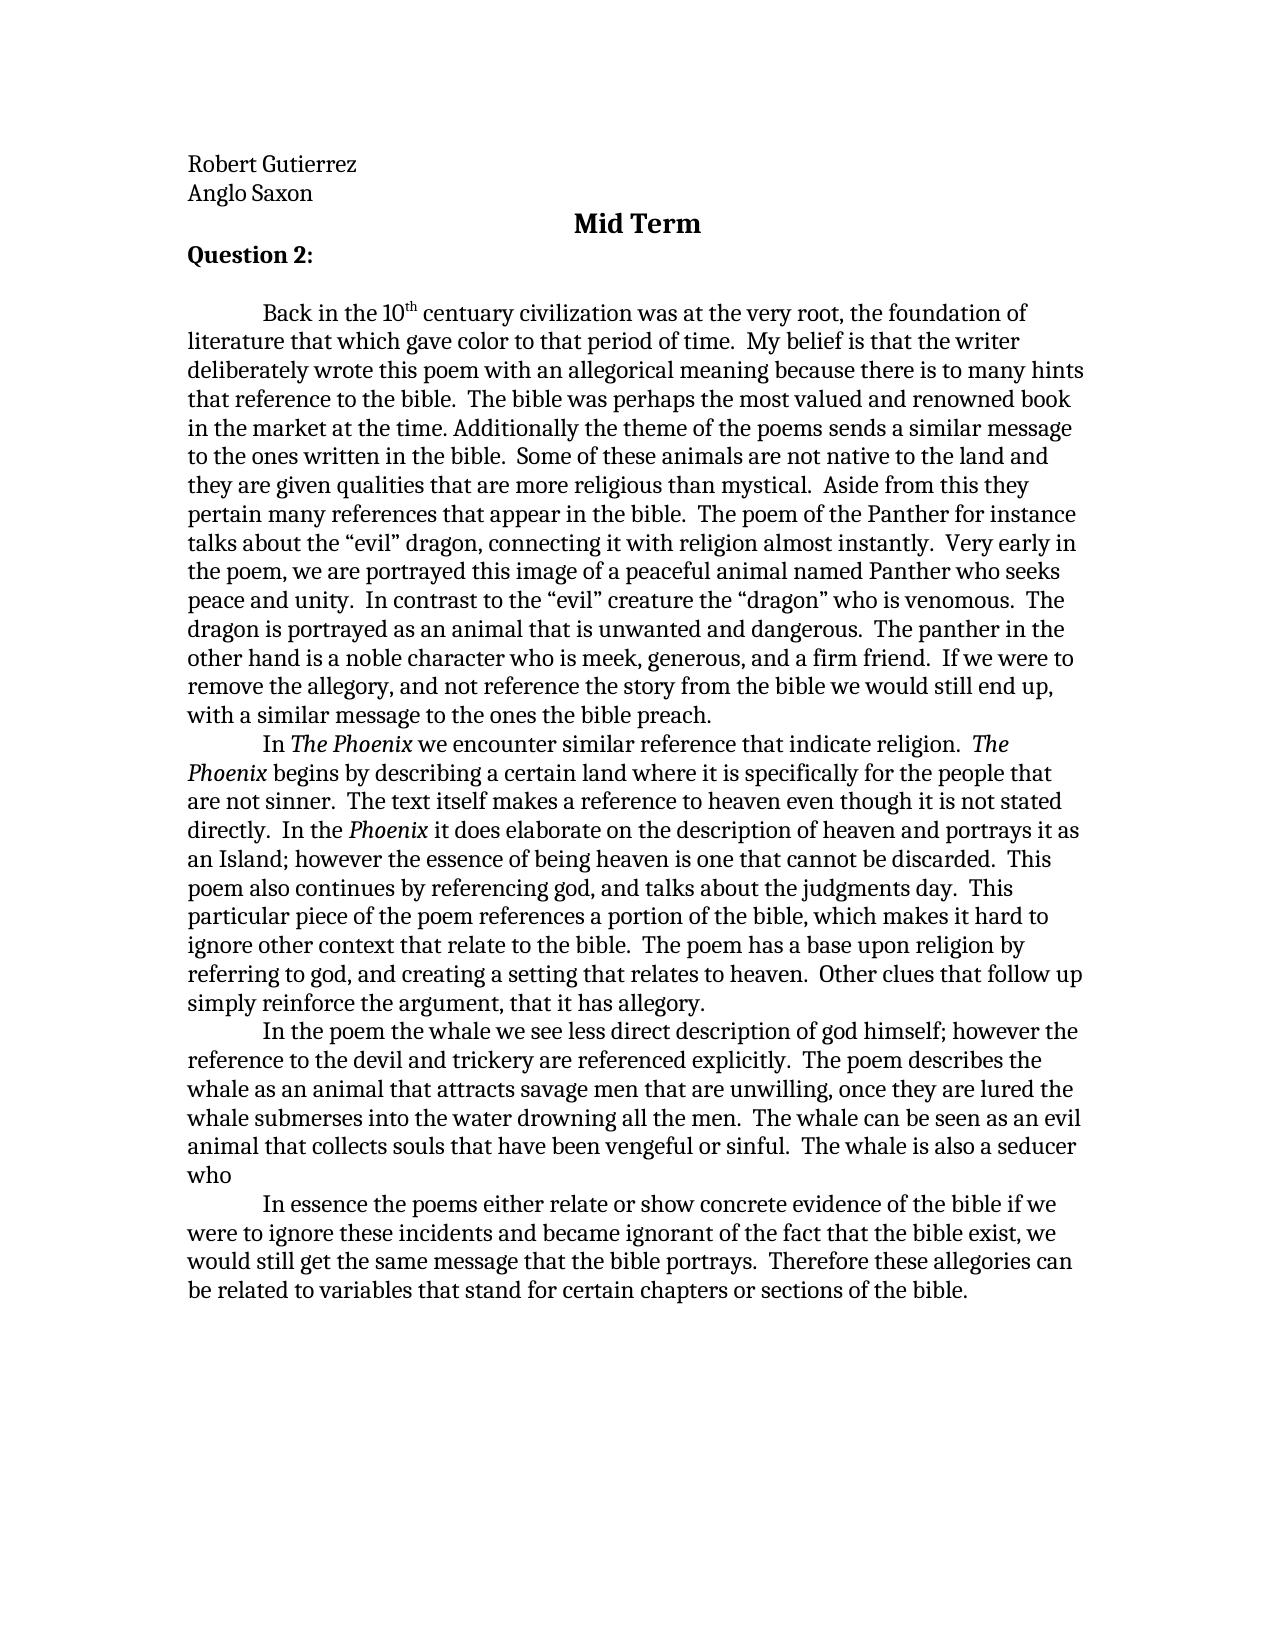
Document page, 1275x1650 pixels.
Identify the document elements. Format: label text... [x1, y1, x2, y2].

text In the poem the whale we see less direct description of god himself; however the reference to the devil and trickery are referenced explicitly. The poem describes the whale as an animal that attracts savage men that are unwilling, once they are lured the whale submerses into the water drowning all the men. The whale can be seen as an evil animal that collects souls that have been vengeful or sinful. The whale is also a seducer who [187, 1017, 1087, 1190]
text Question 2: [187, 241, 1087, 270]
text Robert Gutierrez [187, 150, 1087, 179]
text Mid Term [187, 207, 1087, 241]
text Back in the 10th centuary civilization was at the very root, the foundation of literature that which gave color to that period of time. My belief is that the writer deliberately wrote this poem with an allegorical meaning because there is to many hints that reference to the bible. The bible was perhaps the most valued and renowned book in the market at the time. Additionally the theme of the poems sends a similar message to the ones written in the bible. Some of these animals are not native to the land and they are given qualities that are more religious than mystical. Aside from this they pertain many references that appear in the bible. The poem of the Panther for instance talks about the “evil” dragon, connecting it with religion almost instantly. Very early in the poem, we are portrayed this image of a peaceful animal named Panther who seeks peace and unity. In contrast to the “evil” creature the “dragon” who is venomous. The dragon is portrayed as an animal that is unwanted and dangerous. The panther in the other hand is a noble character who is meek, generous, and a firm friend. If we were to remove the allegory, and not reference the story from the bible we would still end up, with a similar message to the ones the bible preach. [187, 298, 1087, 730]
text Anglo Saxon [187, 179, 1087, 207]
text In The Phoenix we encounter similar reference that indicate religion. The Phoenix begins by describing a certain land where it is specifically for the people that are not sinner. The text itself makes a reference to heaven even though it is not stated directly. In the Phoenix it does elaborate on the description of heaven and portrays it as an Island; however the essence of being heaven is one that cannot be discarded. This poem also continues by referencing god, and talks about the judgments day. This particular piece of the poem references a portion of the bible, which makes it hard to ignore other context that relate to the bible. The poem has a base upon religion by referring to god, and creating a setting that relates to heaven. Other clues that follow up simply reinforce the argument, that it has allegory. [187, 730, 1087, 1017]
text In essence the poems either relate or show concrete evidence of the bible if we were to ignore these incidents and became ignorant of the fact that the bible exist, we would still get the same message that the bible portrays. Therefore these allegories can be related to variables that stand for certain chapters or sections of the bible. [187, 1190, 1087, 1305]
